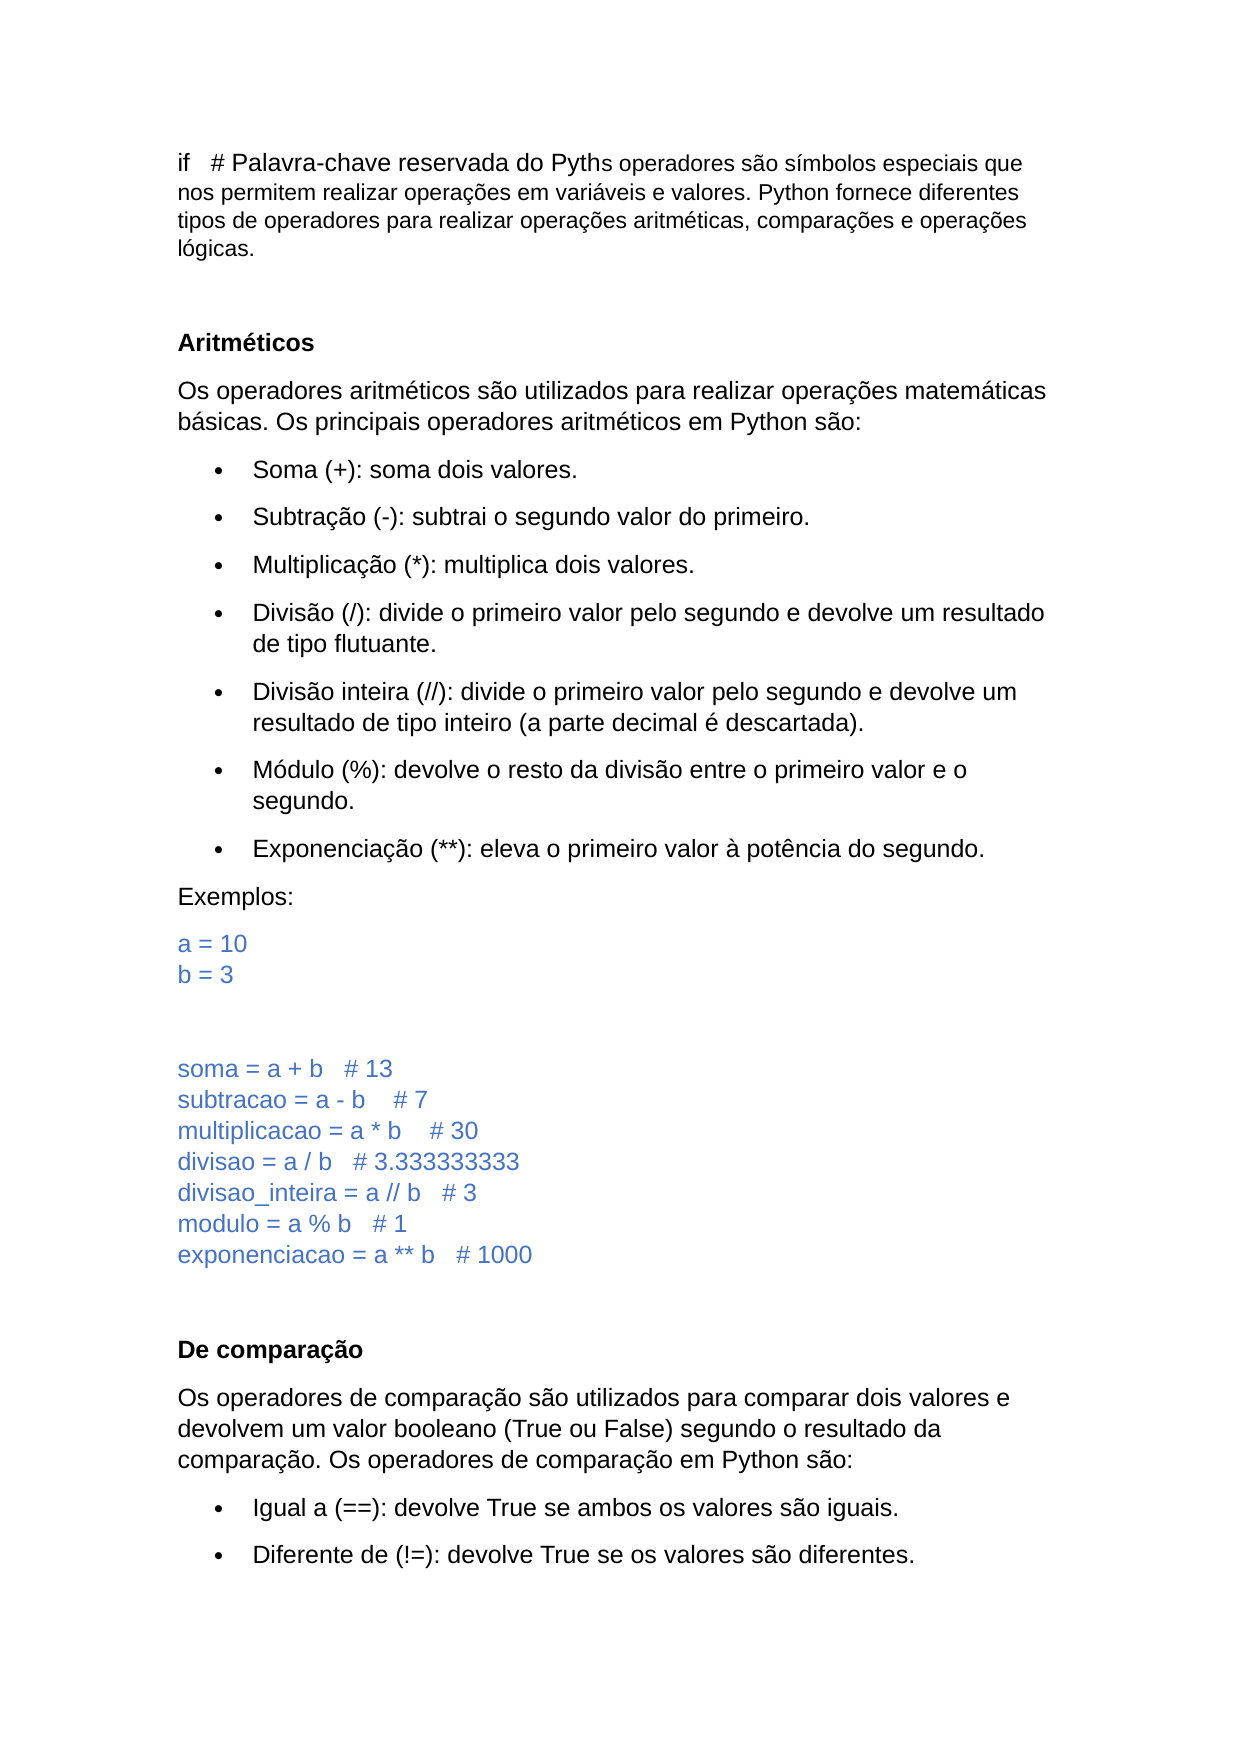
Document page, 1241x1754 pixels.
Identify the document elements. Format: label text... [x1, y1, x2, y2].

list Módulo (%): devolve o resto da divisão entre o primeiro valor e o segundo. [215, 755, 1063, 815]
list Subtração (-): subtrai o segundo valor do primeiro. [215, 502, 1063, 531]
list Igual a (==): devolve True se ambos os valores são iguais. [215, 1493, 1063, 1521]
text De comparação [177, 1335, 1063, 1364]
list Divisão inteira (//): divide o primeiro valor pelo segundo e devolve um resultado de tipo inteiro (a parte decimal é descartada). [215, 676, 1063, 736]
text Os operadores aritméticos são utilizados para realizar operações matemáticas básicas. Os principais operadores aritméticos em Python são: [177, 376, 1063, 436]
list Exponenciação (**): eleva o primeiro valor à potência do segundo. [215, 834, 1063, 863]
text Aritméticos [177, 328, 1063, 357]
list Multiplicação (*): multiplica dois valores. [215, 550, 1063, 579]
text Os operadores de comparação são utilizados para comparar dois valores e devolvem um valor booleano (True ou False) segundo o resultado da comparação. Os operadores de comparação em Python são: [177, 1383, 1063, 1474]
text Exemplos: [177, 882, 1063, 910]
text a = 10 b = 3 soma = a + b # 13 subtracao = a - b # 7 multiplicacao = a * b # 30 divisao = a / b # 3.333333333 divisao_inteira = a // b # 3 modulo = a % b # 1 exponenciacao = a ** b # 1000 [177, 929, 1063, 1268]
list Diferente de (!=): devolve True se os valores são diferentes. [215, 1540, 1063, 1569]
list Divisão (/): divide o primeiro valor pelo segundo e devolve um resultado de tipo flutuante. [215, 598, 1063, 657]
list Soma (+): soma dois valores. [215, 454, 1063, 483]
